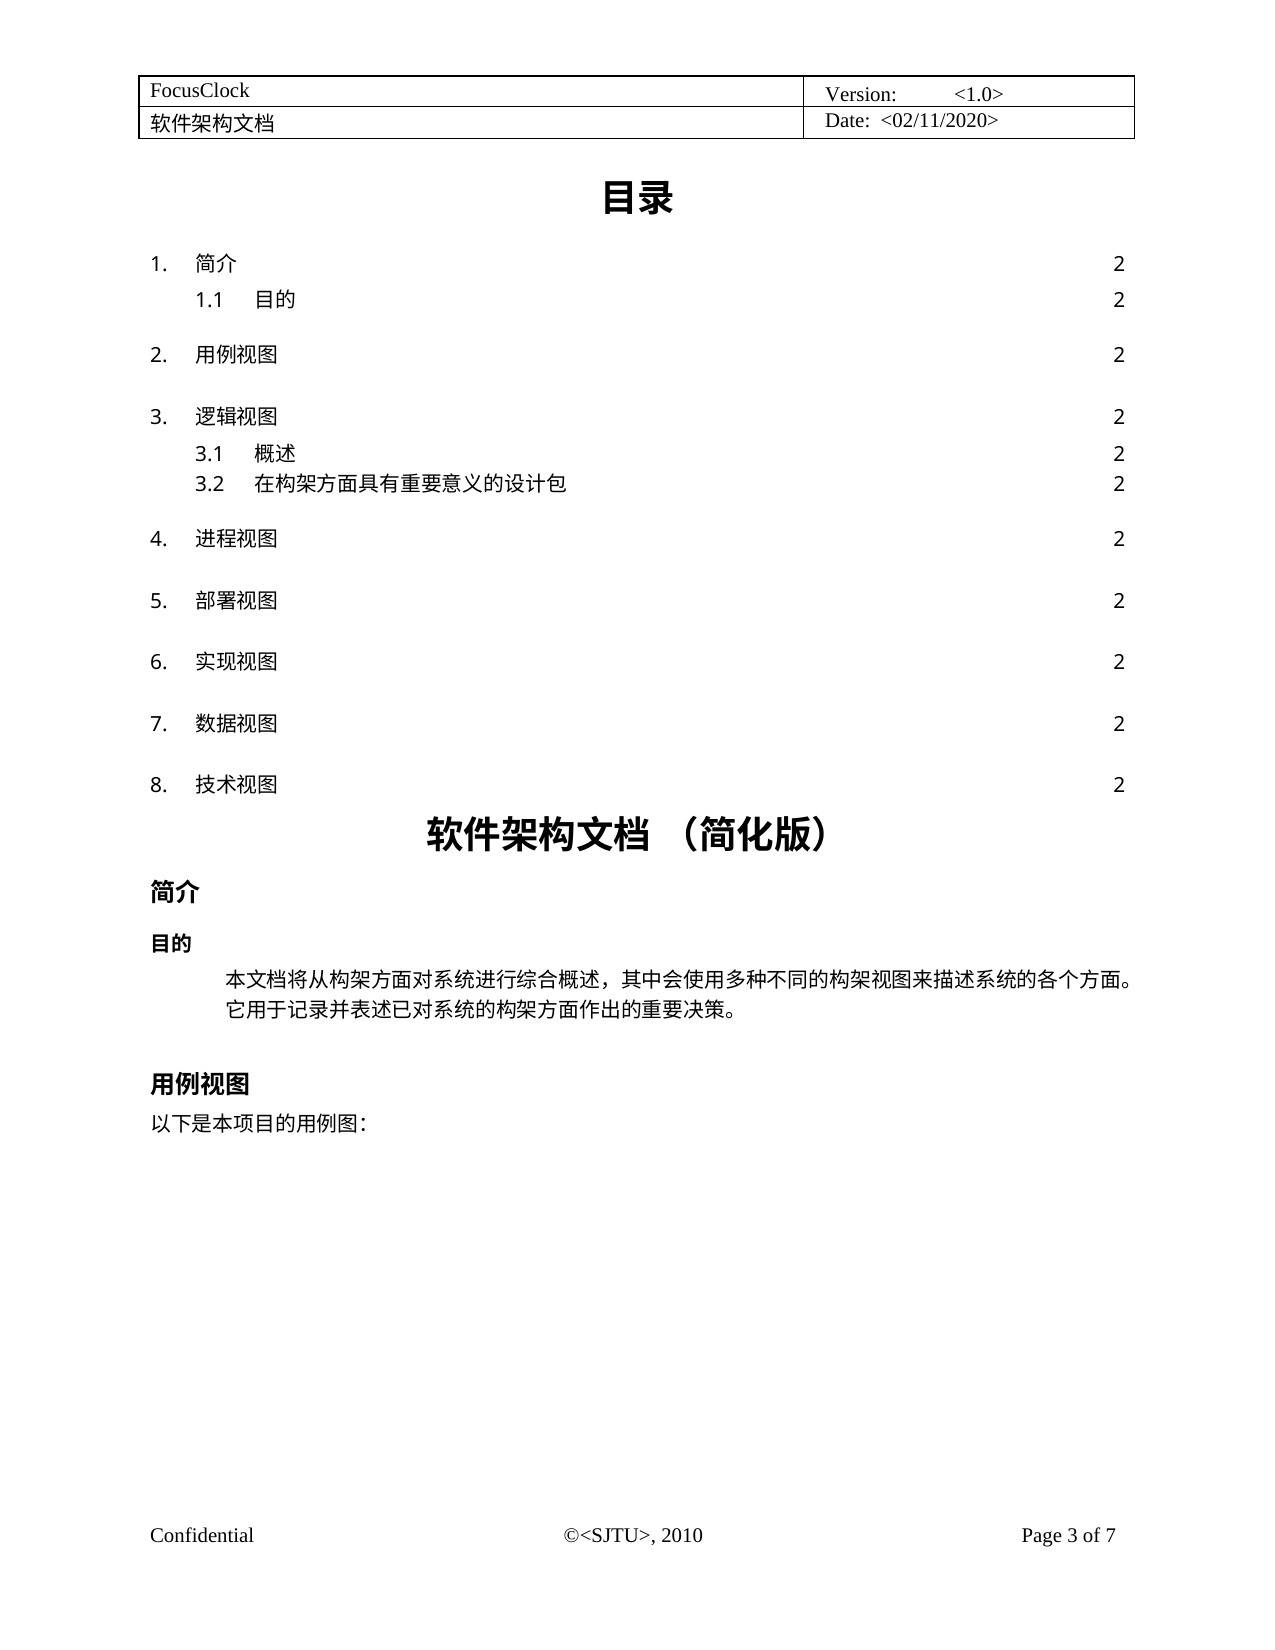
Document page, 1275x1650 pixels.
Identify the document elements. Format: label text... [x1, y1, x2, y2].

text 8. 技术视图 2 [150, 769, 1050, 799]
text 3. 逻辑视图 2 [150, 400, 1050, 431]
subtitle 简介 [150, 872, 1125, 908]
text 7. 数据视图 2 [150, 707, 1050, 737]
text 4. 进程视图 2 [150, 522, 1050, 553]
subtitle 用例视图 [150, 1065, 1125, 1101]
subtitle 目的 [150, 927, 1125, 957]
text 本文档将从构架方面对系统进行综合概述，其中会使用多种不同的构架视图来描述系统的各个方面。它用于记录并表述已对系统的构架方面作出的重要决策。 [225, 963, 1125, 1024]
text 5. 部署视图 2 [150, 584, 1050, 614]
text 3.2 在构架方面具有重要意义的设计包 2 [195, 467, 1050, 497]
text 3.1 概述 2 [195, 437, 1050, 467]
text 1. 简介 2 [150, 247, 1050, 277]
text 2. 用例视图 2 [150, 339, 1050, 369]
title 目录 [150, 167, 1125, 222]
text 1.1 目的 2 [195, 283, 1050, 314]
title 软件架构文档 （简化版） [150, 805, 1125, 859]
text 以下是本项目的用例图： [150, 1107, 1125, 1137]
text 6. 实现视图 2 [150, 646, 1050, 676]
